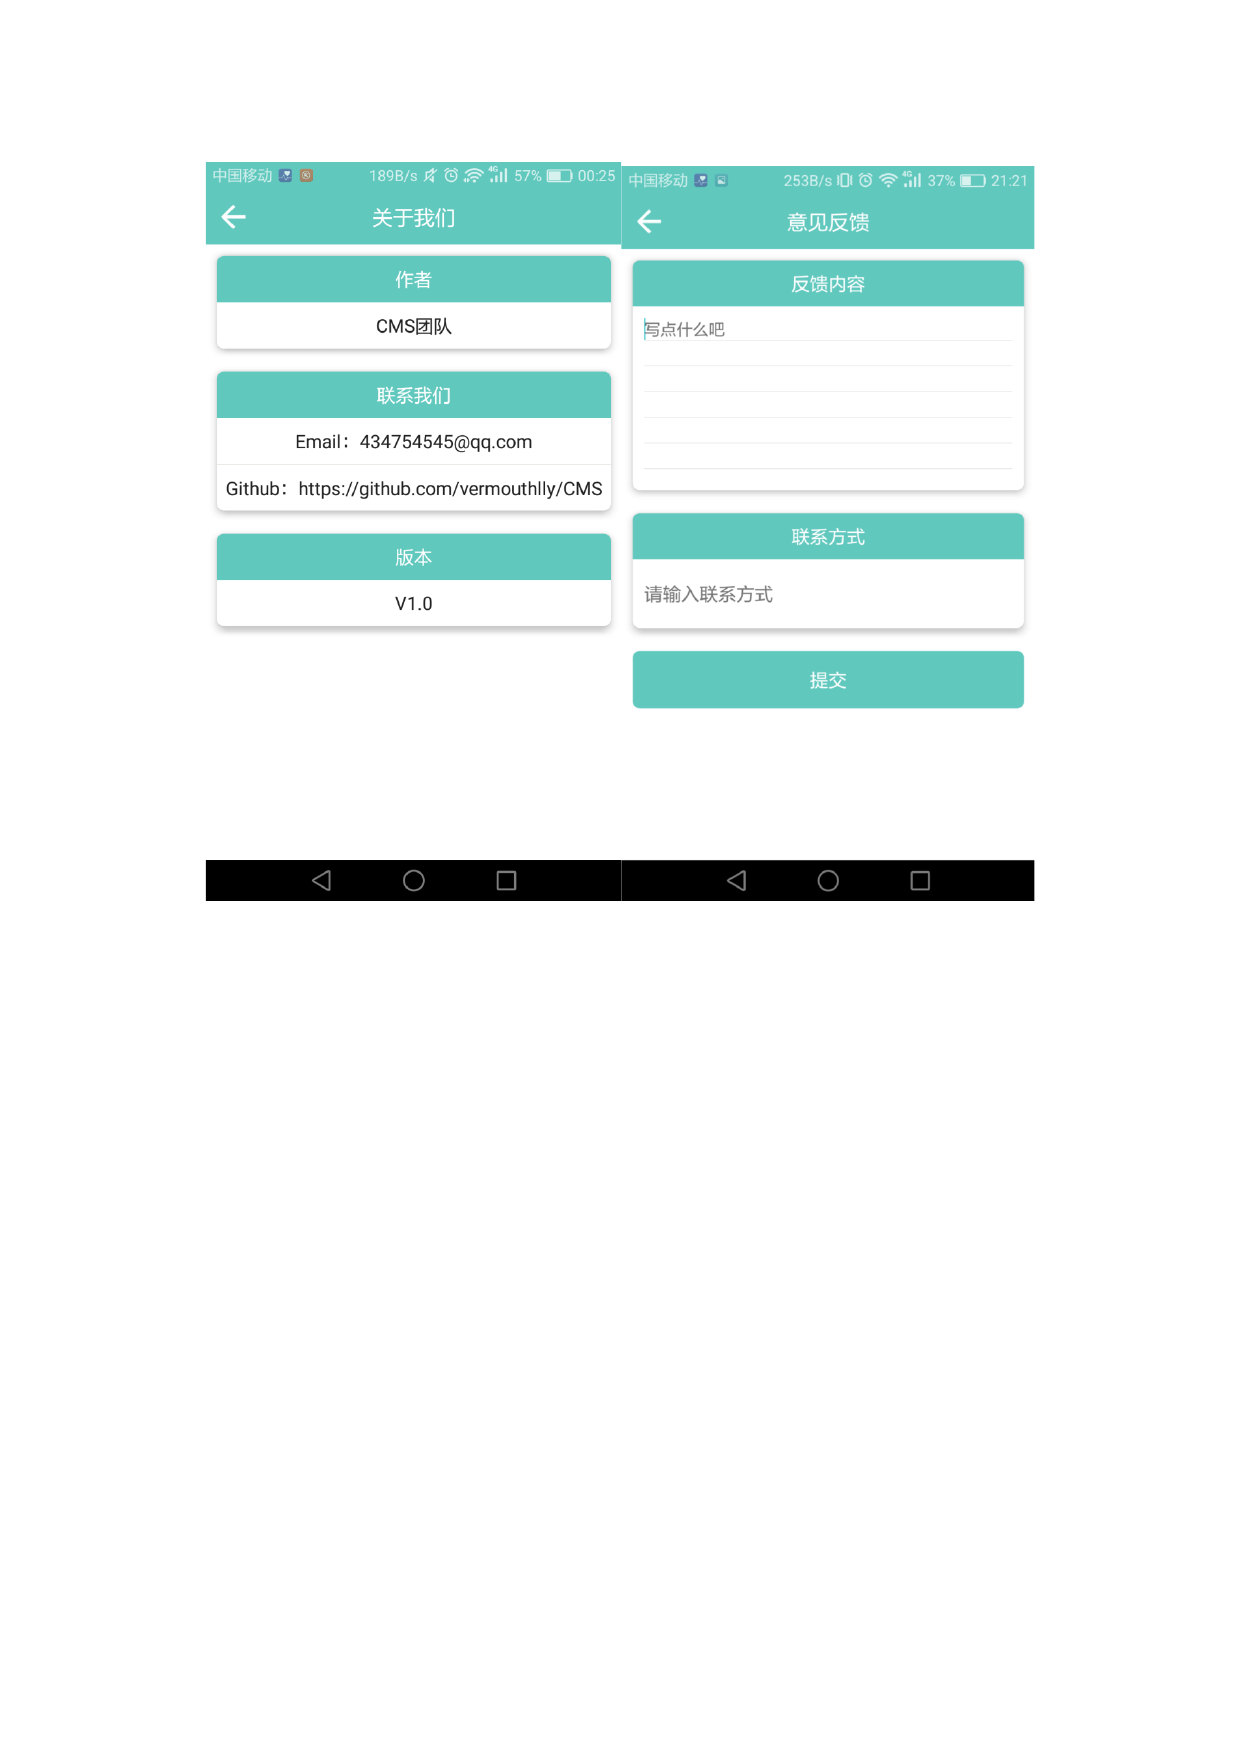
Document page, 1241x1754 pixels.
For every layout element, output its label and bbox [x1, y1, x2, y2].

picture [205, 162, 1035, 901]
